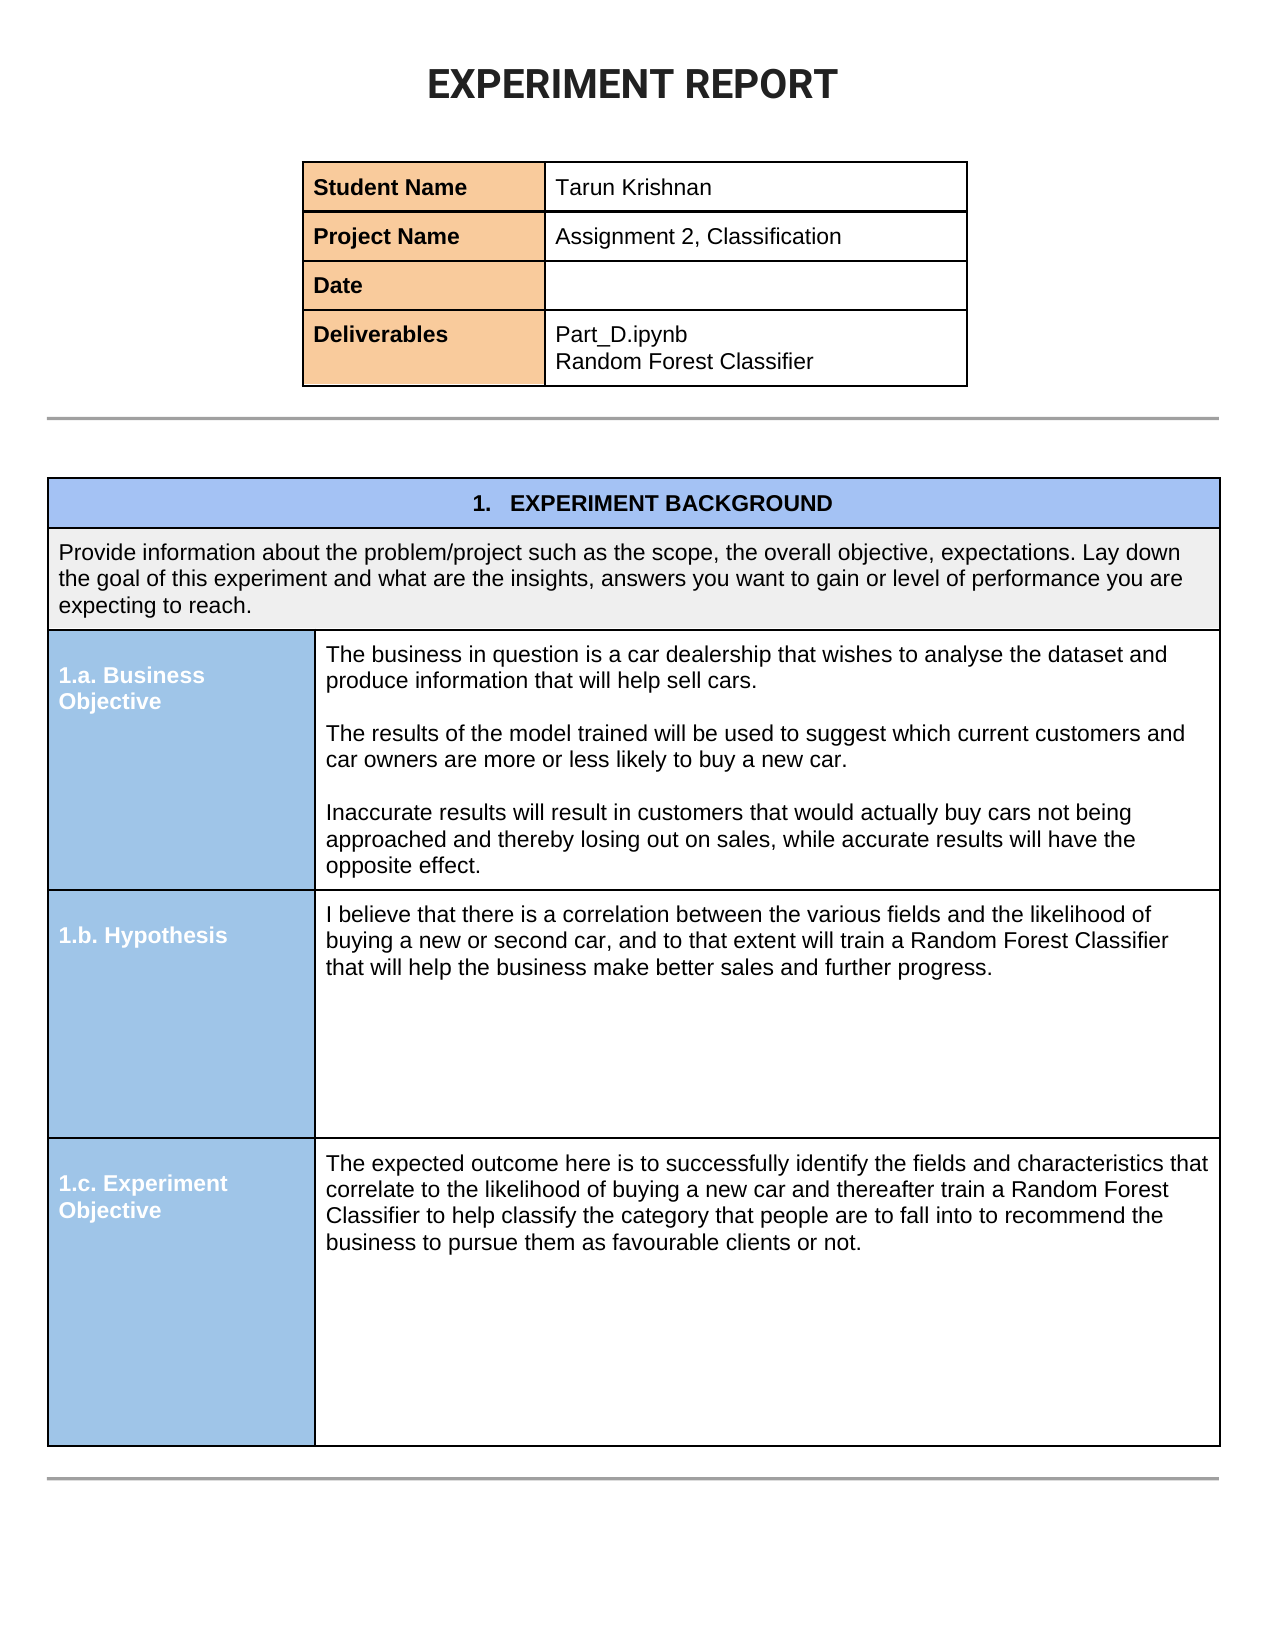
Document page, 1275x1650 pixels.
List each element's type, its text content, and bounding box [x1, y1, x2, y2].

table_cell I believe that there is a correlation between the various fields and the likelihood of buying a new or second car, and to that extent will train a Random Forest Classifier that will help the business make better sales and further progress. [316, 891, 1219, 1137]
table_cell Part_D.ipynb Random Forest Classifier [546, 311, 966, 384]
table_cell The business in question is a car dealership that wishes to analyse the dataset and produce information that will help sell cars. The results of the model trained will be used to suggest which current customers and car owners are more or less likely to buy a new car. Inaccurate results will result in customers that would actually buy cars not being approached and thereby losing out on sales, while accurate results will have the opposite effect. [316, 631, 1219, 889]
table_header Tarun Krishnan [546, 163, 966, 210]
table_cell Date [304, 262, 544, 309]
table_cell 1.c. Experiment Objective [49, 1139, 314, 1445]
table_cell The expected outcome here is to successfully identify the fields and characteristics that correlate to the likelihood of buying a new car and thereafter train a Random Forest Classifier to help classify the category that people are to fall into to recommend the business to pursue them as favourable clients or not. [316, 1139, 1219, 1445]
table_cell [546, 262, 966, 309]
table_cell Deliverables [304, 311, 544, 384]
table_cell Provide information about the problem/project such as the scope, the overall objective, expectations. Lay down the goal of this experiment and what are the insights, answers you want to gain or level of performance you are expecting to reach. [49, 529, 1219, 628]
table_header Student Name [304, 163, 544, 210]
subtitle EXPERIMENT REPORT [47, 60, 1219, 108]
table_cell 1.b. Hypothesis [49, 891, 314, 1137]
table_cell Assignment 2, Classification [546, 213, 966, 260]
table_header EXPERIMENT BACKGROUND [49, 479, 1219, 527]
table_cell Project Name [304, 213, 544, 260]
table_cell 1.a. Business Objective [49, 631, 314, 889]
